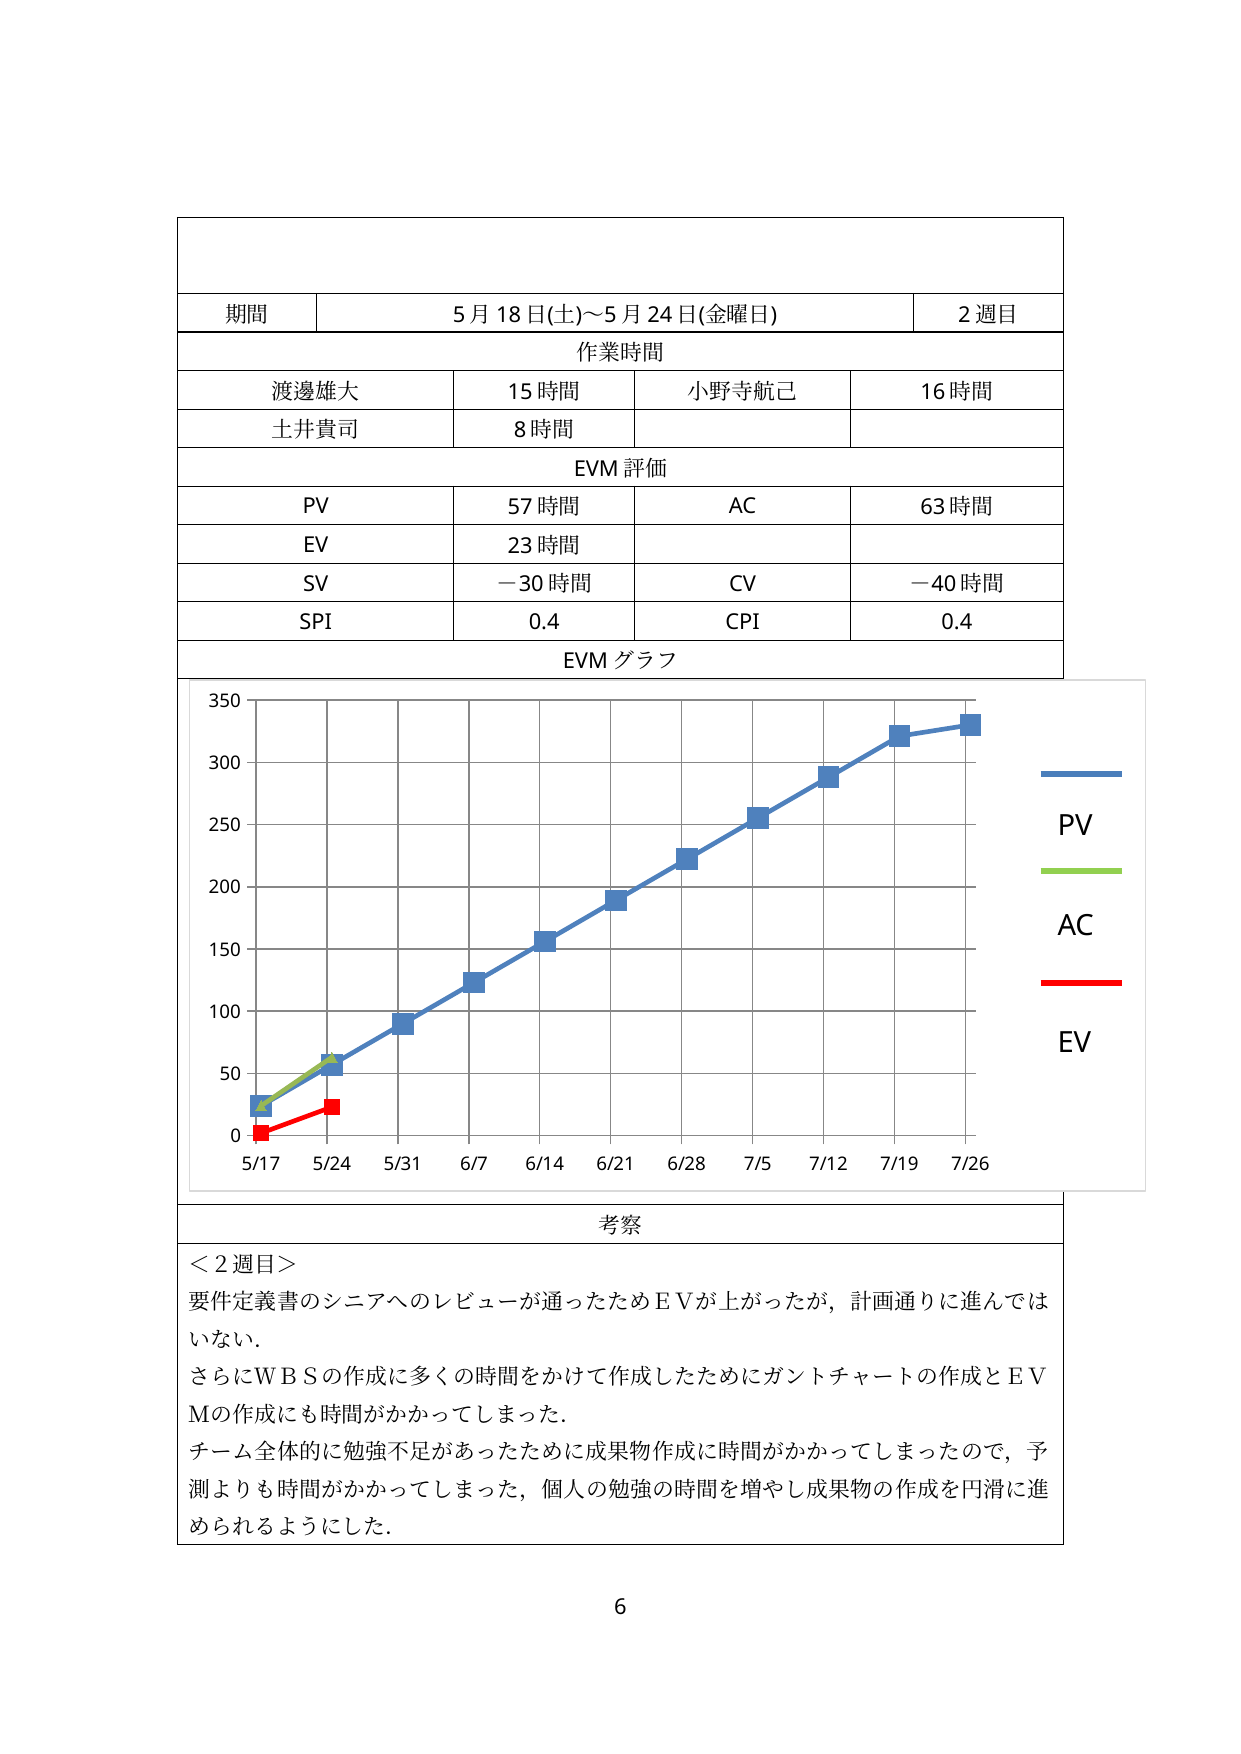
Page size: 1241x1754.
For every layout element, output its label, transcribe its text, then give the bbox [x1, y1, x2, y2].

table_cell 期間 [178, 294, 316, 331]
table_cell 5月18日(土)～5月24日(金曜日) [317, 294, 913, 331]
table_cell CPI [635, 602, 850, 640]
table_cell 渡邊雄大 [178, 371, 453, 408]
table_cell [178, 1244, 1063, 1544]
table_cell [851, 525, 1063, 563]
table_cell 8時間 [454, 410, 634, 447]
table_cell AC [635, 487, 850, 524]
table_cell 23時間 [454, 525, 634, 563]
table_cell EV [178, 525, 453, 563]
table_cell [178, 679, 1063, 1204]
table_cell EVM評価 [178, 448, 1063, 486]
table_cell 小野寺航己 [635, 371, 850, 408]
table_cell 63時間 [851, 487, 1063, 524]
table_cell 2週目 [914, 294, 1063, 331]
table_cell 57時間 [454, 487, 634, 524]
table_cell 考察 [178, 1205, 1063, 1243]
table_cell 作業時間 [178, 333, 1063, 370]
table_cell EVMグラフ [178, 641, 1063, 678]
table_cell SPI [178, 602, 453, 640]
table_cell SV [178, 564, 453, 601]
table_cell [635, 410, 850, 447]
table_cell 0.4 [454, 602, 634, 640]
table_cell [178, 218, 1063, 293]
table_cell 土井貴司 [178, 410, 453, 447]
table_cell 16時間 [851, 371, 1063, 408]
table_cell [635, 525, 850, 563]
table_cell －30時間 [454, 564, 634, 601]
table_cell 0.4 [851, 602, 1063, 640]
table_cell 15時間 [454, 371, 634, 408]
table_cell CV [635, 564, 850, 601]
table_cell －40時間 [851, 564, 1063, 601]
table_cell [851, 410, 1063, 447]
table_cell PV [178, 487, 453, 524]
